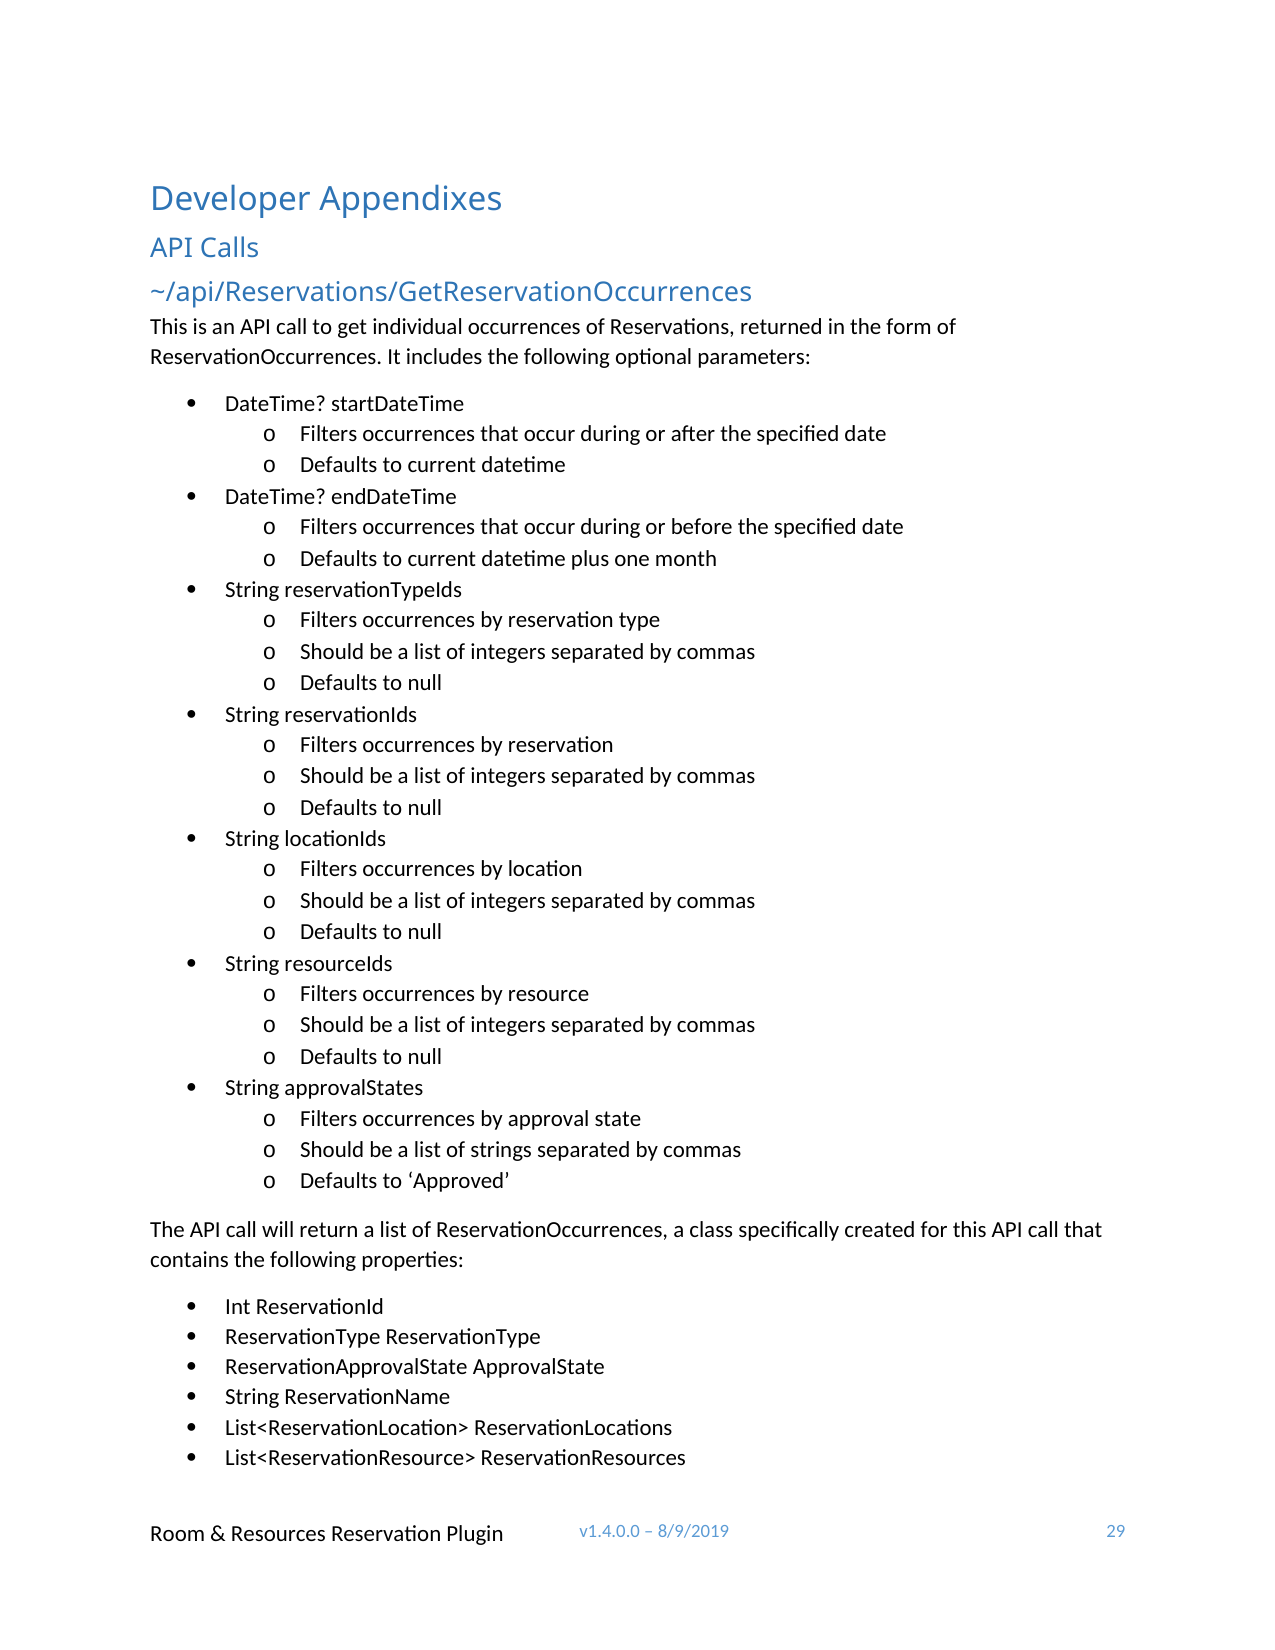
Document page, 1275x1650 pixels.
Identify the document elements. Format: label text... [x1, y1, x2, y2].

list String approvalStates [187, 1073, 1125, 1102]
list Should be a list of integers separated by commas [262, 886, 1125, 915]
list Filters occurrences by reservation type [262, 605, 1125, 634]
list ReservationApprovalState ApprovalState [187, 1352, 1125, 1380]
list String ReservationName [187, 1382, 1125, 1411]
list DateTime? startDateTime [187, 389, 1125, 417]
list String locationIds [187, 824, 1125, 852]
list Filters occurrences that occur during or before the specified date [262, 512, 1125, 541]
list Should be a list of strings separated by commas [262, 1135, 1125, 1164]
text This is an API call to get individual occurrences of Reservations, returned in the form of ReservationOccurrences. It includes the following optional parameters: [150, 312, 1125, 370]
list Filters occurrences by reservation [262, 730, 1125, 759]
list String reservationIds [187, 700, 1125, 728]
list Defaults to ‘Approved’ [262, 1167, 1125, 1196]
list Should be a list of integers separated by commas [262, 637, 1125, 666]
subtitle ~/api/Reservations/GetReservationOccurrences [150, 272, 1125, 309]
list List<ReservationResource> ReservationResources [187, 1443, 1125, 1471]
text The API call will return a list of ReservationOccurrences, a class specifically created for this API call that contains the following properties: [150, 1215, 1125, 1273]
list Int ReservationId [187, 1292, 1125, 1320]
list List<ReservationLocation> ReservationLocations [187, 1413, 1125, 1441]
subtitle Developer Appendixes [150, 175, 1125, 220]
list ReservationType ReservationType [187, 1322, 1125, 1350]
list Defaults to null [262, 1042, 1125, 1071]
list Defaults to current datetime [262, 451, 1125, 480]
list Should be a list of integers separated by commas [262, 761, 1125, 791]
list String reservationTypeIds [187, 575, 1125, 603]
list Filters occurrences by location [262, 854, 1125, 884]
list String resourceIds [187, 949, 1125, 977]
list Defaults to null [262, 917, 1125, 947]
subtitle API Calls [150, 228, 1125, 265]
list Filters occurrences by approval state [262, 1104, 1125, 1133]
list Should be a list of integers separated by commas [262, 1011, 1125, 1040]
list Filters occurrences by resource [262, 979, 1125, 1008]
list Defaults to null [262, 668, 1125, 697]
list Defaults to current datetime plus one month [262, 544, 1125, 573]
list Defaults to null [262, 793, 1125, 822]
list Filters occurrences that occur during or after the specified date [262, 419, 1125, 448]
list DateTime? endDateTime [187, 482, 1125, 510]
